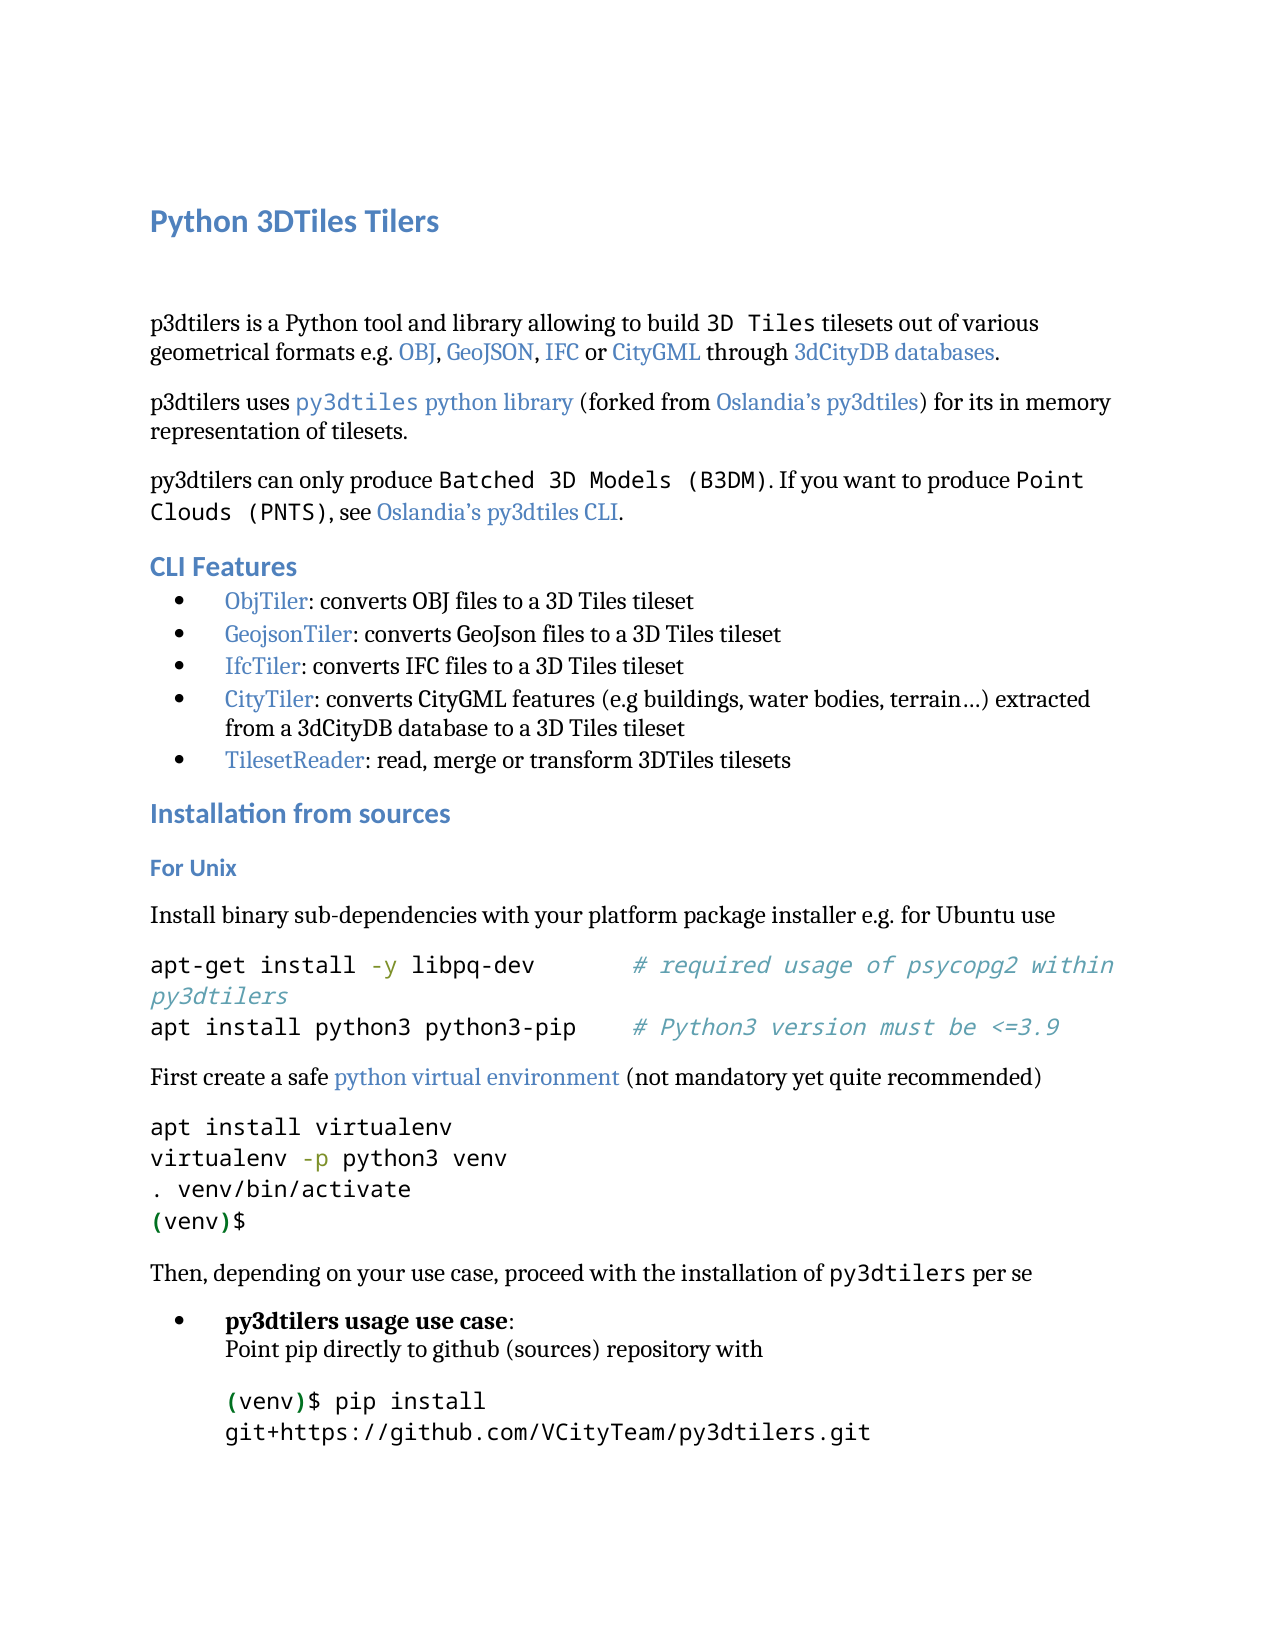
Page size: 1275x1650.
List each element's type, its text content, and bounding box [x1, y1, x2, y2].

list ObjTiler: converts OBJ files to a 3D Tiles tileset [175, 587, 1125, 616]
text py3dtilers can only produce Batched 3D Models (B3DM). If you want to produce Point Clouds (PNTS), see Oslandia’s py3dtiles CLI. [150, 464, 1125, 527]
text p3dtilers uses py3dtiles python library (forked from Oslandia’s py3dtiles) for its in memory representation of tilesets. [150, 386, 1125, 446]
list GeojsonTiler: converts GeoJson files to a 3D Tiles tileset [175, 620, 1125, 648]
list (venv)$ pip install git+https://github.com/VCityTeam/py3dtilers.git [175, 1385, 1125, 1447]
subtitle CLI Features [150, 548, 1125, 583]
list CityTiler: converts CityGML features (e.g buildings, water bodies, terrain…) extracted from a 3dCityDB database to a 3D Tiles tileset [175, 685, 1125, 742]
text Install binary sub-dependencies with your platform package installer e.g. for Ubuntu use [150, 901, 1125, 930]
subtitle Installation from sources [150, 796, 1125, 831]
text apt-get install -y libpq-dev # required usage of psycopg2 within py3dtilers apt install python3 python3-pip # Python3 version must be <=3.9 [150, 949, 1125, 1042]
text apt install virtualenv virtualenv -p python3 venv . venv/bin/activate (venv)$ [150, 1111, 1125, 1236]
list TilesetReader: read, merge or transform 3DTiles tilesets [175, 746, 1125, 775]
list py3dtilers usage use case: Point pip directly to github (sources) repository with [175, 1307, 1125, 1364]
text p3dtilers is a Python tool and library allowing to build 3D Tiles tilesets out of various geometrical formats e.g. OBJ, GeoJSON, IFC or CityGML through 3dCityDB databases. [150, 307, 1125, 367]
subtitle Python 3DTiles Tilers [150, 200, 1125, 241]
text First create a safe python virtual environment (not mandatory yet quite recommended) [150, 1063, 1125, 1092]
list IfcTiler: converts IFC files to a 3D Tiles tileset [175, 652, 1125, 681]
text Then, depending on your use case, proceed with the installation of py3dtilers per se [150, 1257, 1125, 1288]
subtitle For Unix [150, 852, 1125, 882]
